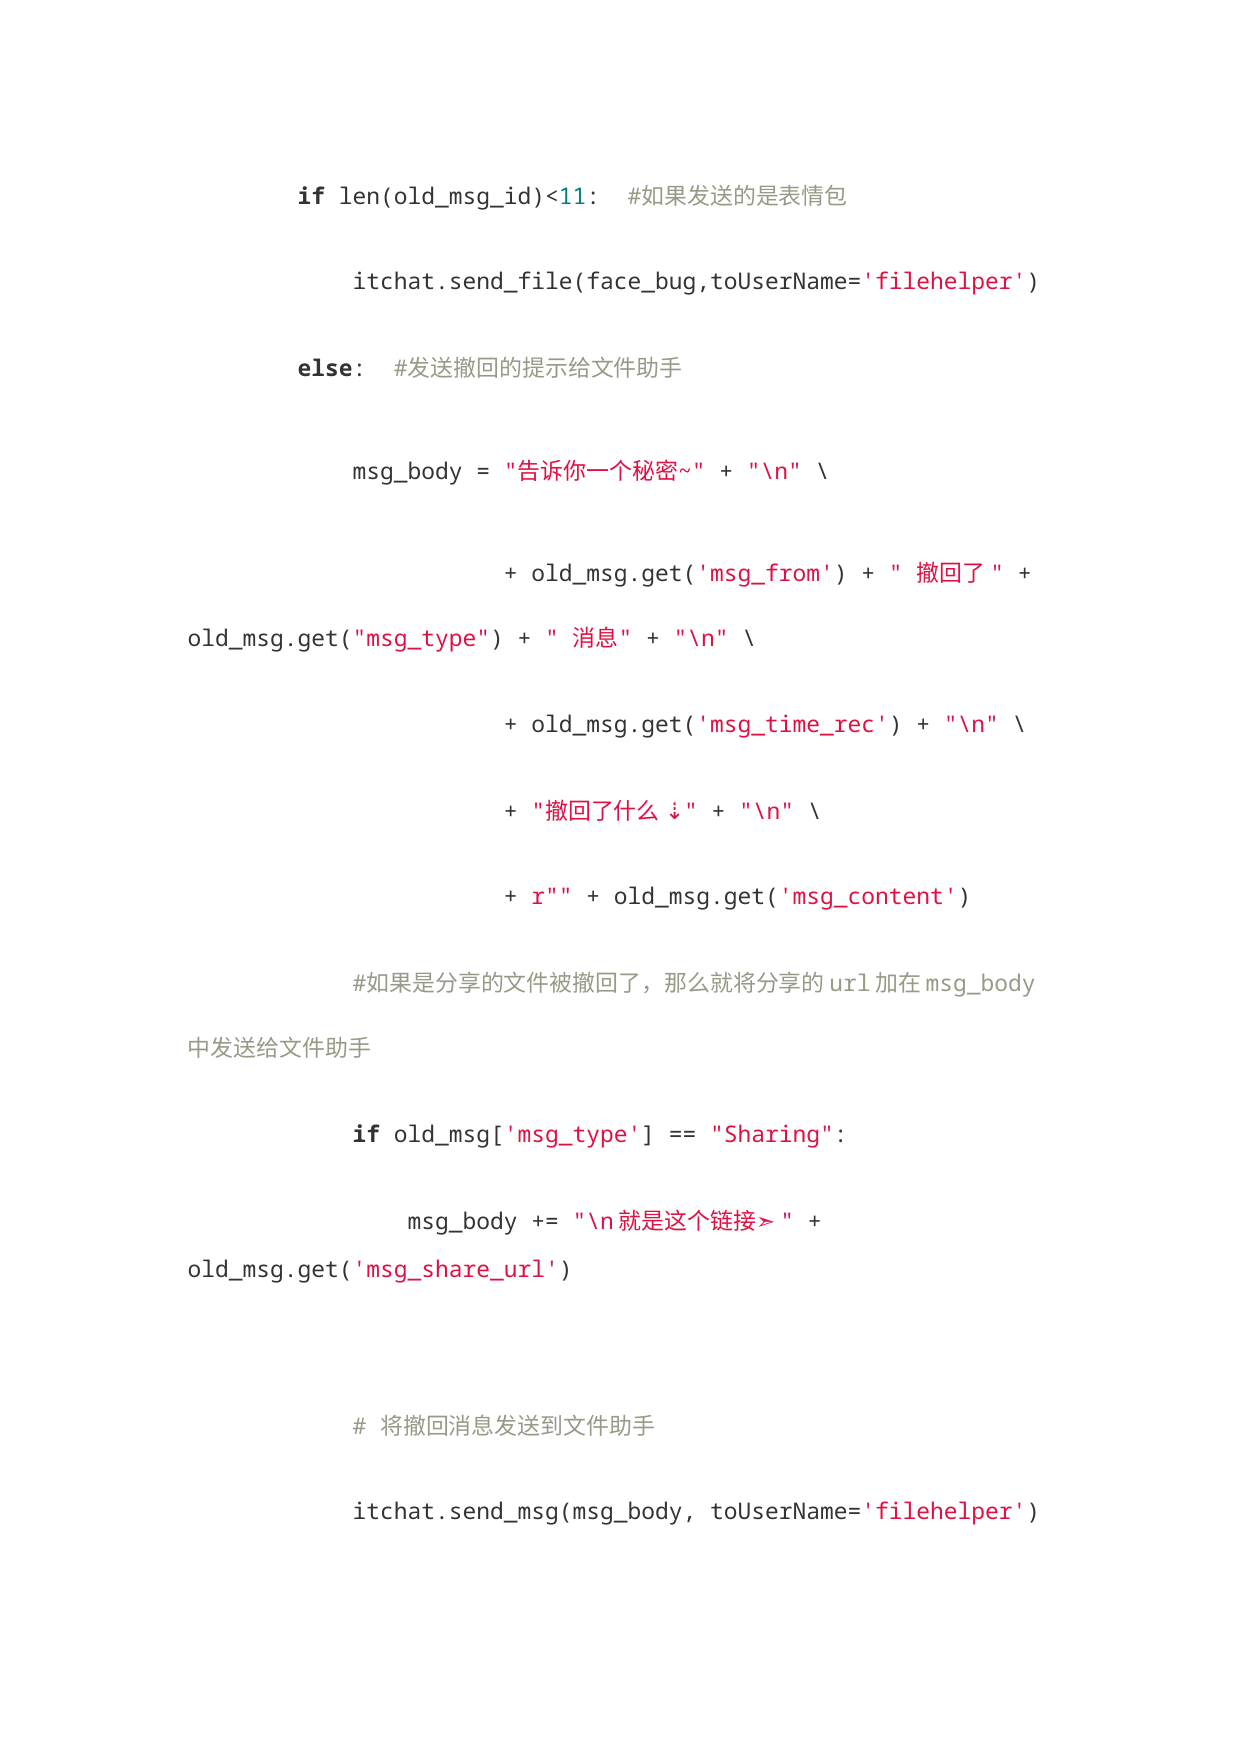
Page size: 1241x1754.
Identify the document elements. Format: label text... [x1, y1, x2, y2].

text + "撤回了什么 ⇣" + "\n" \ [187, 777, 1053, 842]
text msg_body += "\n就是这个链接➣ " + old_msg.get('msg_share_url') [187, 1187, 1053, 1284]
text itchat.send_msg(msg_body, toUserName='filehelper') [187, 1494, 1053, 1527]
text + old_msg.get('msg_time_rec') + "\n" \ [187, 707, 1053, 739]
text msg_body = "告诉你一个秘密~" + "\n" \ [187, 437, 1053, 502]
text else: #发送撤回的提示给文件助手 [187, 334, 1053, 399]
text if old_msg['msg_type'] == "Sharing": [187, 1117, 1053, 1149]
text + old_msg.get('msg_from') + " 撤回了 " + old_msg.get("msg_type") + " 消息" + "\n" \ [187, 539, 1053, 669]
text if len(old_msg_id)<11: #如果发送的是表情包 [187, 162, 1053, 227]
text # 将撤回消息发送到文件助手 [187, 1392, 1053, 1457]
text + r"" + old_msg.get('msg_content') [187, 879, 1053, 912]
text itchat.send_file(face_bug,toUserName='filehelper') [187, 264, 1053, 297]
text #如果是分享的文件被撤回了，那么就将分享的url加在msg_body中发送给文件助手 [187, 949, 1053, 1079]
